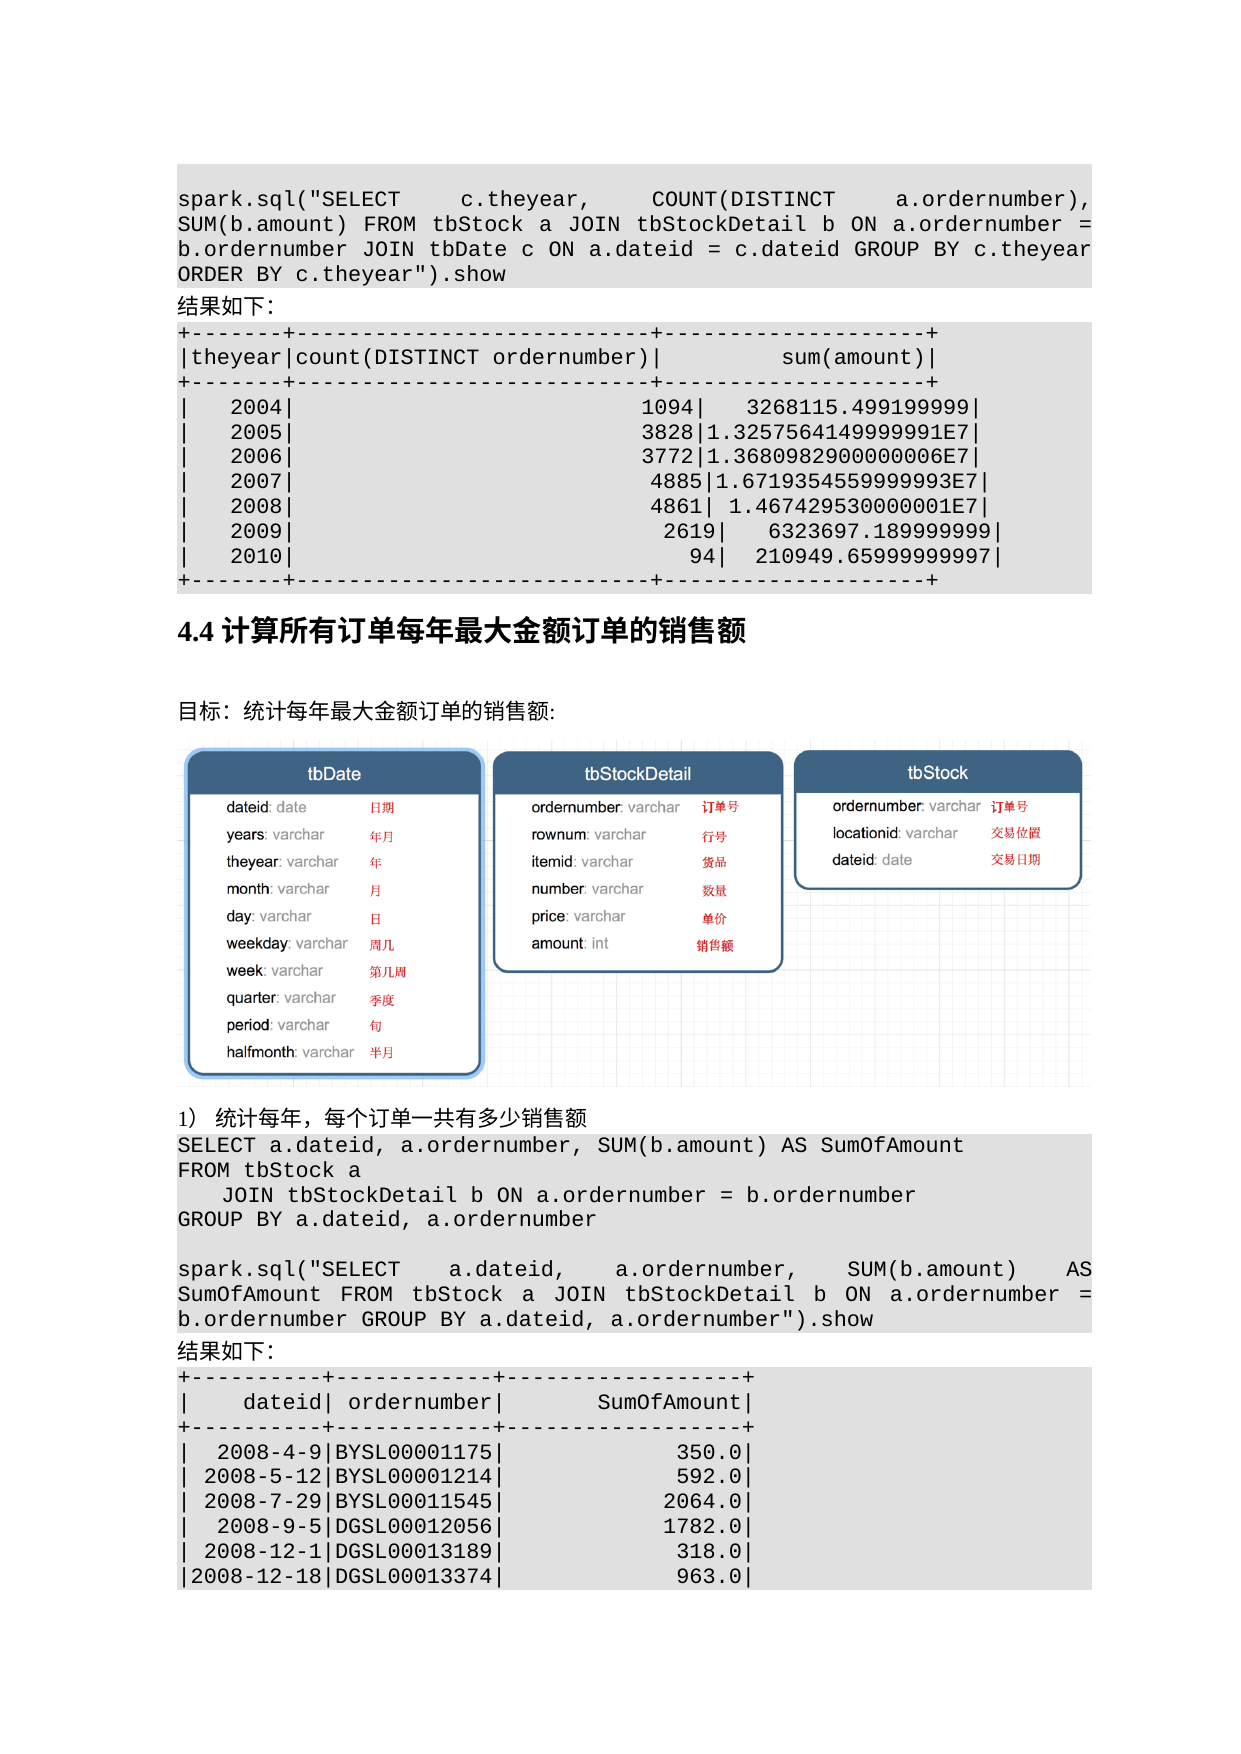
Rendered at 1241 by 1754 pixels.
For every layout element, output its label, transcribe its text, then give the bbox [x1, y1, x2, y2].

text | 2008-4-9|BYSL00001175| 350.0| [177, 1441, 1092, 1466]
text | 2004| 1094| 3268115.499199999| [177, 396, 1092, 421]
text JOIN tbStockDetail b ON a.ordernumber = b.ordernumber [177, 1184, 1092, 1209]
text |2008-12-18|DGSL00013374| 963.0| [177, 1565, 1092, 1590]
text | 2006| 3772|1.3680982900000006E7| [177, 446, 1092, 471]
list 统计每年，每个订单一共有多少销售额 [177, 1100, 1092, 1134]
text 结果如下： [177, 1333, 1092, 1367]
text +-------+---------------------------+--------------------+ [177, 322, 1092, 347]
text +-------+---------------------------+--------------------+ [177, 371, 1092, 396]
text +----------+------------+------------------+ [177, 1416, 1092, 1441]
text | 2008| 4861| 1.467429530000001E7| [177, 495, 1092, 520]
text | 2008-7-29|BYSL00011545| 2064.0| [177, 1491, 1092, 1515]
text spark.sql("SELECT c.theyear, COUNT(DISTINCT a.ordernumber), SUM(b.amount) FROM tbStock a JOIN tbStockDetail b ON a.ordernumber = b.ordernumber JOIN tbDate c ON a.dateid = c.dateid GROUP BY c.theyear ORDER BY c.theyear").show [177, 189, 1092, 288]
text | dateid| ordernumber| SumOfAmount| [177, 1391, 1092, 1416]
text +-------+---------------------------+--------------------+ [177, 570, 1092, 594]
text 结果如下： [177, 288, 1092, 322]
text | 2008-5-12|BYSL00001214| 592.0| [177, 1466, 1092, 1491]
text | 2009| 2619| 6323697.189999999| [177, 520, 1092, 545]
text |theyear|count(DISTINCT ordernumber)| sum(amount)| [177, 347, 1092, 371]
text | 2010| 94| 210949.65999999997| [177, 545, 1092, 570]
text SELECT a.dateid, a.ordernumber, SUM(b.amount) AS SumOfAmount [177, 1134, 1092, 1159]
text FROM tbStock a [177, 1159, 1092, 1184]
text | 2008-9-5|DGSL00012056| 1782.0| [177, 1515, 1092, 1540]
text 目标：统计每年最大金额订单的销售额: [177, 693, 1092, 727]
text | 2005| 3828|1.3257564149999991E7| [177, 421, 1092, 446]
text | 2007| 4885|1.6719354559999993E7| [177, 471, 1092, 495]
text spark.sql("SELECT a.dateid, a.ordernumber, SUM(b.amount) AS SumOfAmount FROM tbStock a JOIN tbStockDetail b ON a.ordernumber = b.ordernumber GROUP BY a.dateid, a.ordernumber").show [177, 1258, 1092, 1333]
text GROUP BY a.dateid, a.ordernumber [177, 1209, 1092, 1233]
subtitle 4.4 计算所有订单每年最大金额订单的销售额 [177, 594, 1092, 662]
picture [177, 740, 1091, 1087]
text +----------+------------+------------------+ [177, 1367, 1092, 1391]
text | 2008-12-1|DGSL00013189| 318.0| [177, 1540, 1092, 1565]
